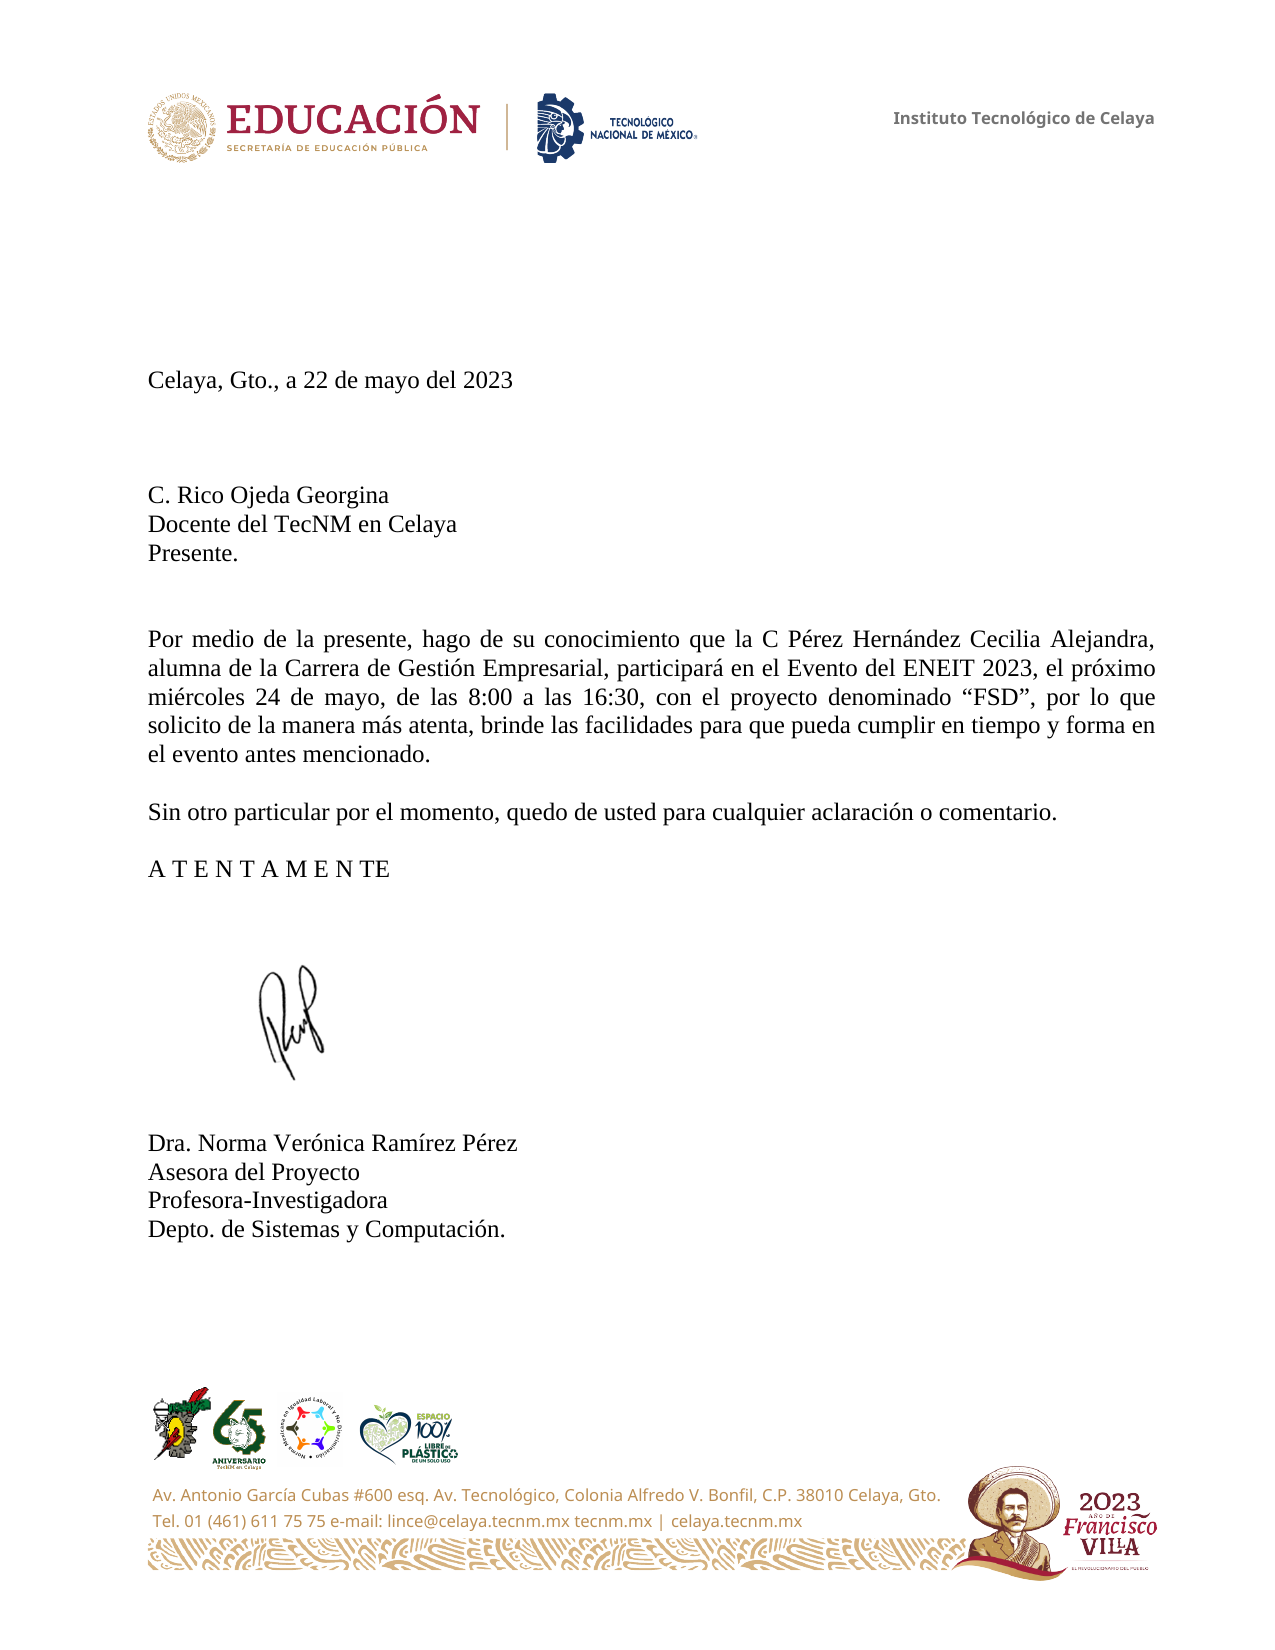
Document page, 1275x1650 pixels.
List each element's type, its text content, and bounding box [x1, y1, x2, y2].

text Por medio de la presente, hago de su conocimiento que la C Pérez Hernández Cecilia Alejandra, alumna de la Carrera de Gestión Empresarial, participará en el Evento del ENEIT 2023, el próximo miércoles 24 de mayo, de las 8:00 a las 16:30, con el proyecto denominado “FSD”, por lo que solicito de la manera más atenta, brinde las facilidades para que pueda cumplir en tiempo y forma en el evento antes mencionado. [148, 624, 1157, 768]
text C. Rico Ojeda Georgina [148, 480, 1157, 509]
text Dra. Norma Verónica Ramírez Pérez [148, 1128, 1157, 1157]
text Asesora del Proyecto [148, 1157, 1157, 1186]
text Sin otro particular por el momento, quedo de usted para cualquier aclaración o comentario. [148, 797, 1157, 825]
text A T E N T A M E N TE [148, 854, 1157, 883]
picture [147, 93, 698, 163]
text Docente del TecNM en Celaya [148, 509, 1157, 538]
text Depto. de Sistemas y Computación. [148, 1214, 1157, 1243]
picture [147, 1385, 1158, 1581]
text Celaya, Gto., a 22 de mayo del 2023 [148, 365, 1157, 394]
text Presente. [148, 538, 1157, 567]
picture [147, 911, 462, 1129]
text Profesora-Investigadora [148, 1186, 1157, 1214]
